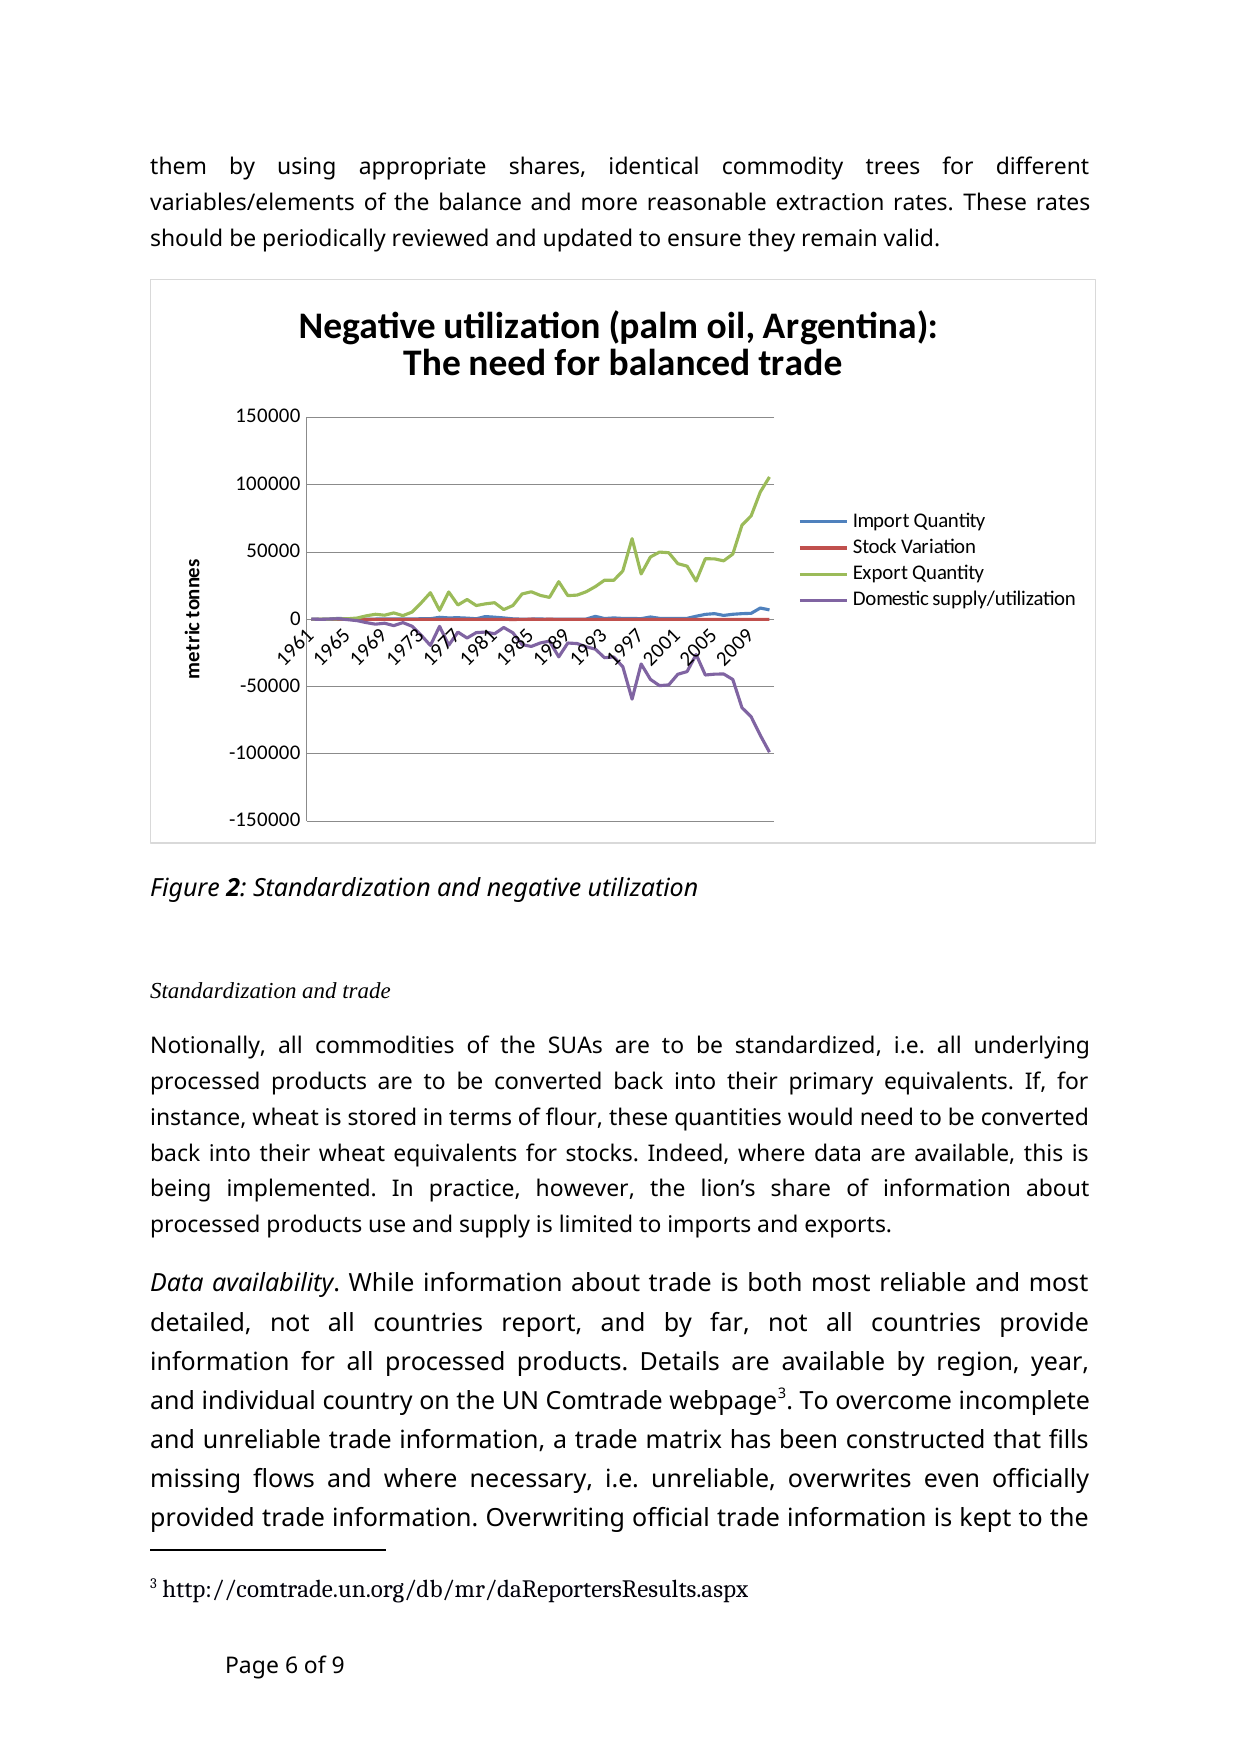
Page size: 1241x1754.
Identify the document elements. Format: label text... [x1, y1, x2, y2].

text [150, 1265, 1090, 1534]
subtitle Standardization and trade [150, 978, 1090, 1004]
text Notionally, all commodities of the SUAs are to be standardized, i.e. all underlying processed products are to be converted back into their primary equivalents. If, for instance, wheat is stored in terms of flour, these quantities would need to be converted back into their wheat equivalents for stocks. Indeed, where data are available, this is being implemented. In practice, however, the lion’s share of information about processed products use and supply is limited to imports and exports. [150, 1029, 1090, 1239]
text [150, 150, 1090, 253]
